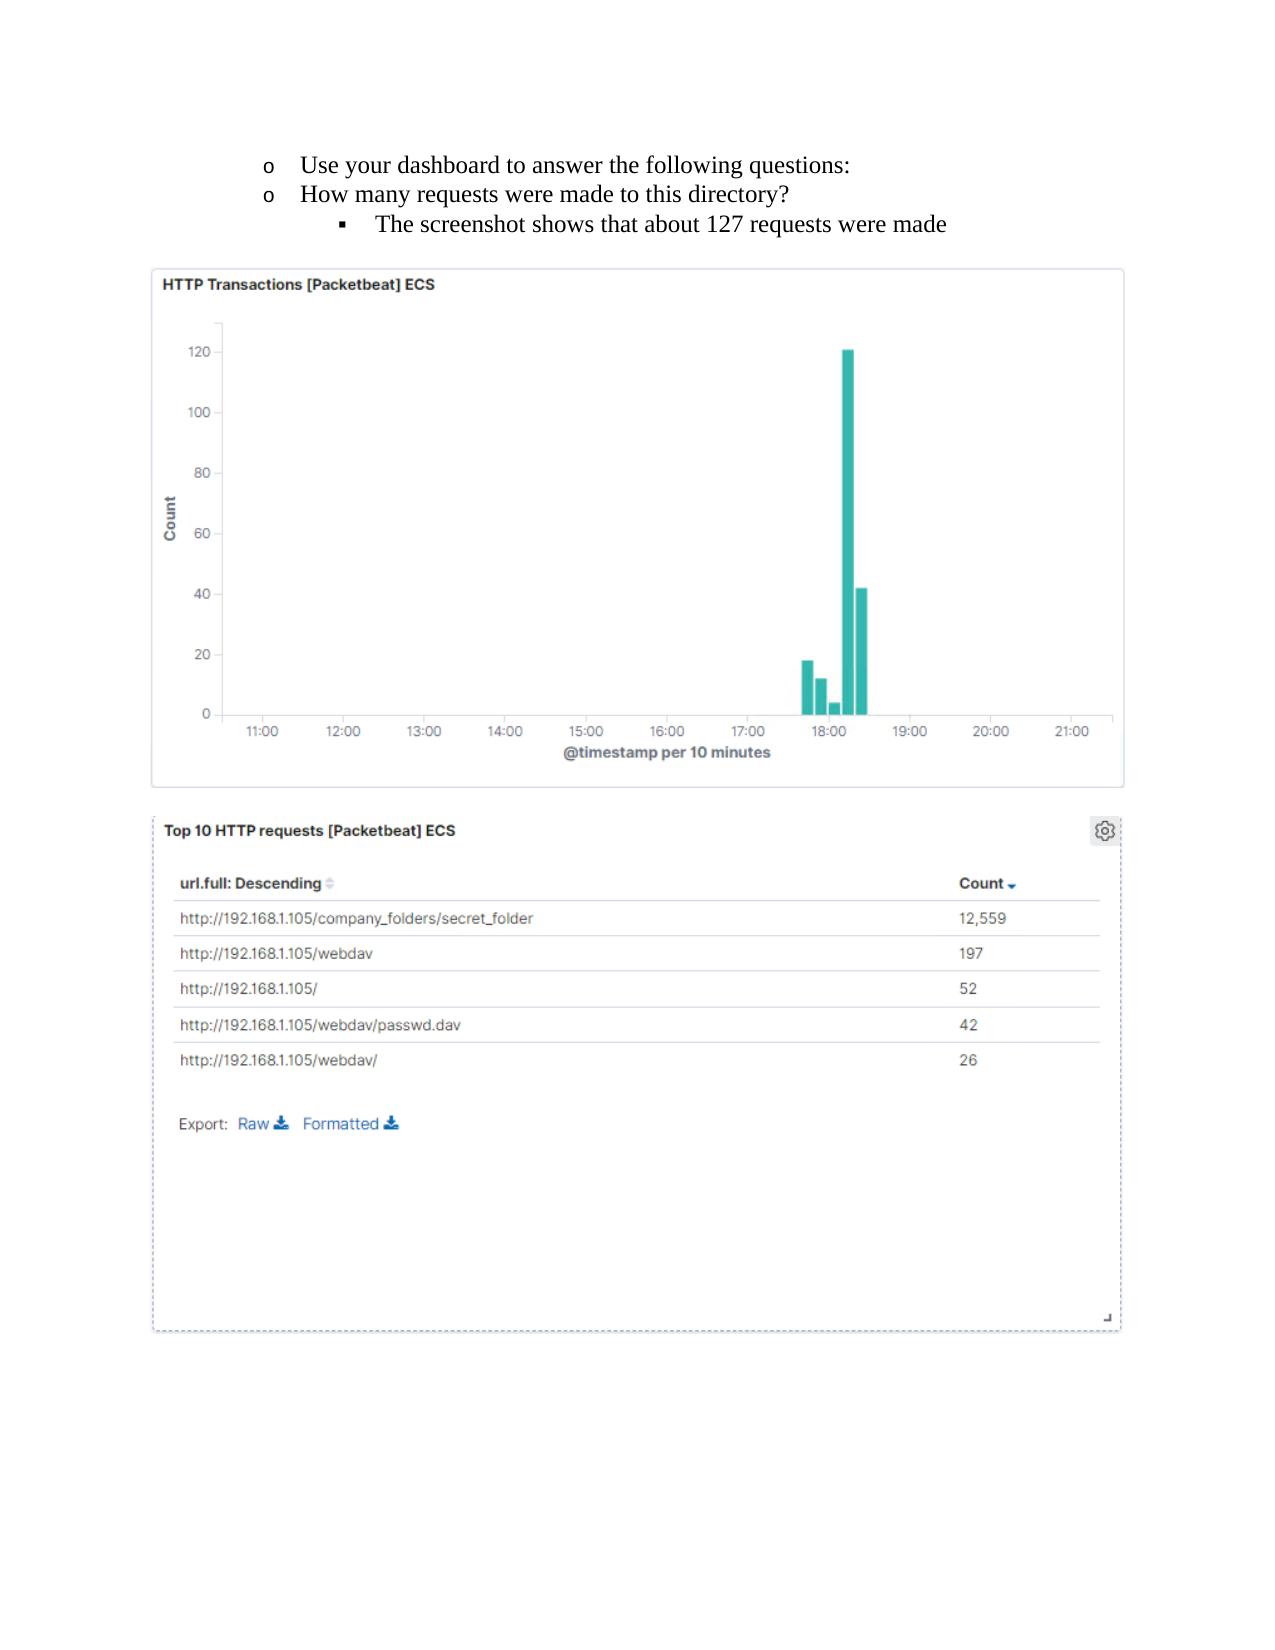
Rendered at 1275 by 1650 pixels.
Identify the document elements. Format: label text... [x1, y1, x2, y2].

picture [150, 267, 1125, 788]
list The screenshot shows that about 127 requests were made [337, 209, 1125, 238]
list How many requests were made to this directory? [262, 179, 1125, 209]
list Use your dashboard to answer the following questions: [262, 150, 1125, 179]
picture [150, 816, 1124, 1334]
